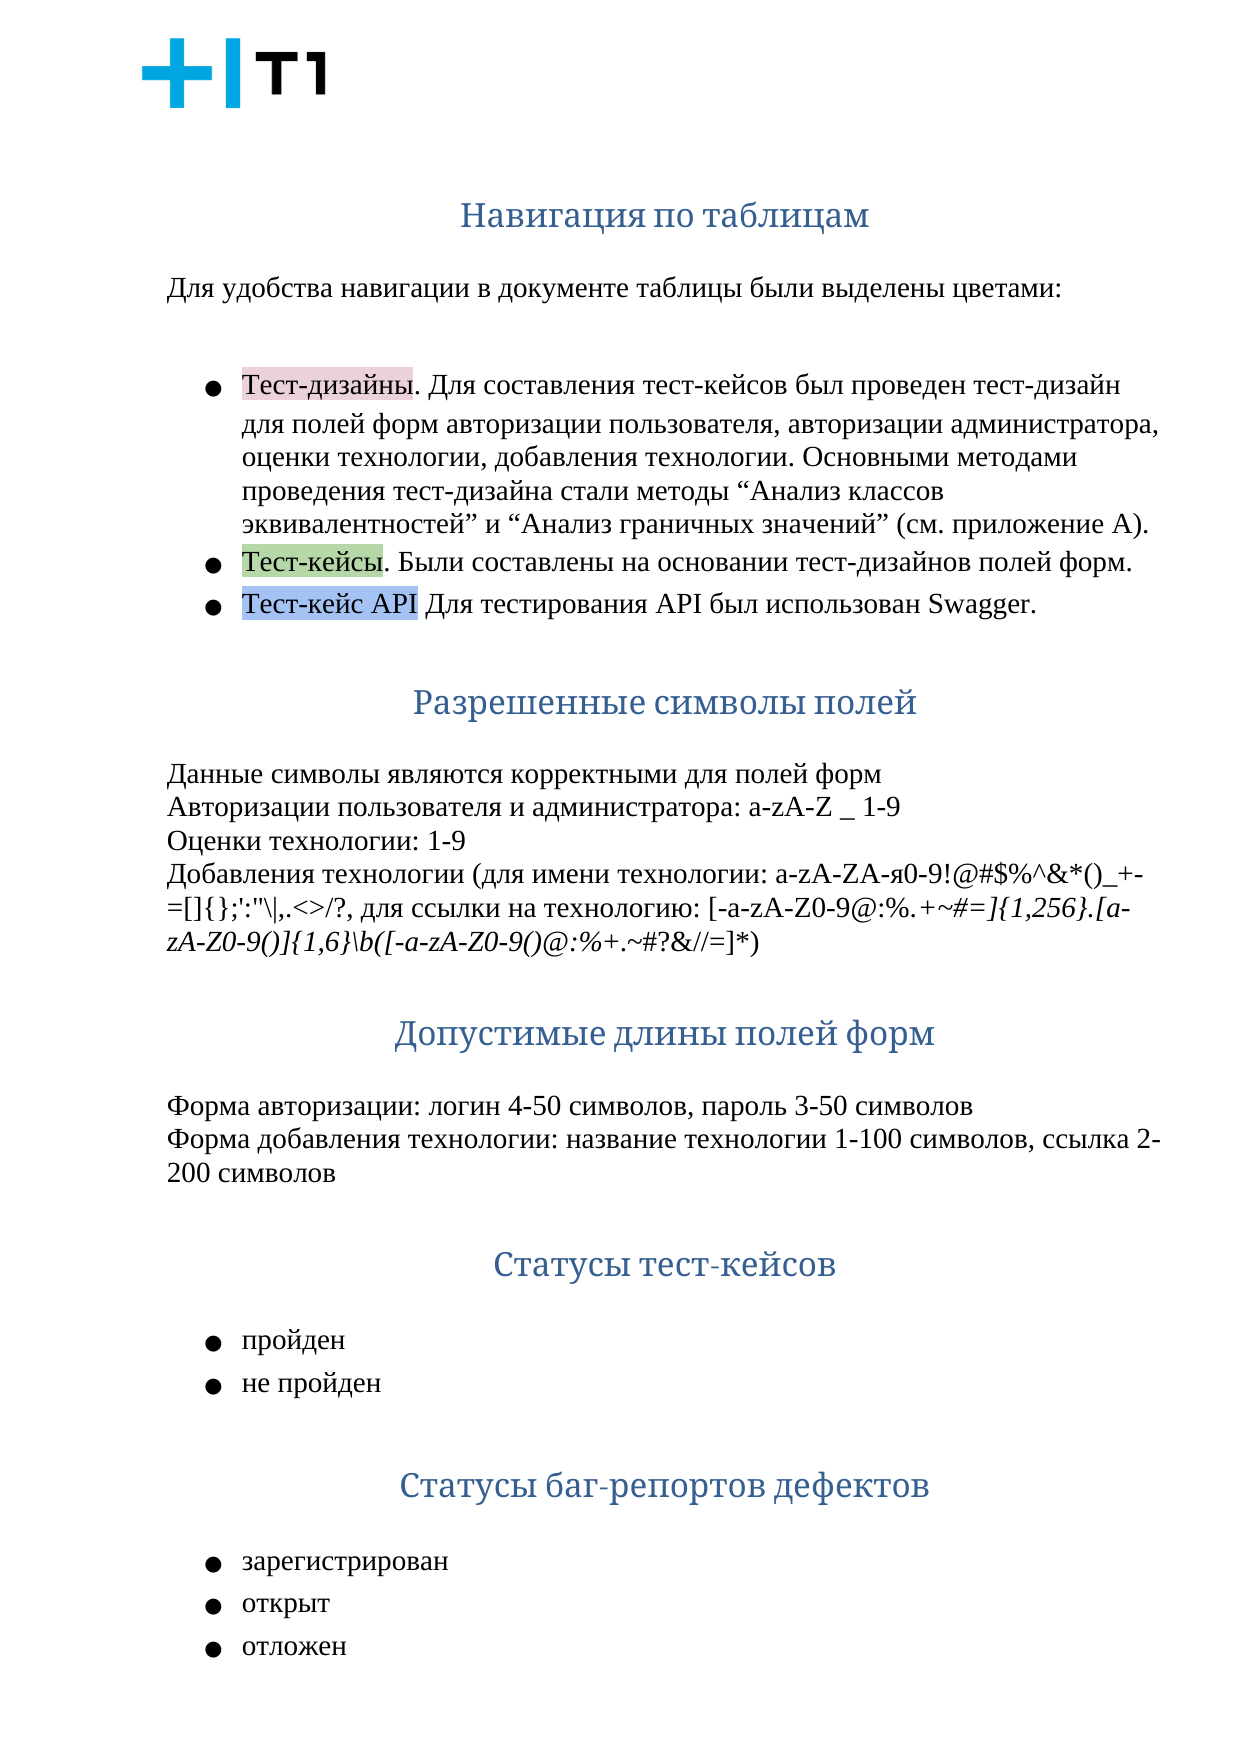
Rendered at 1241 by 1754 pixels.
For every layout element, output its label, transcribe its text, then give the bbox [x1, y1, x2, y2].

subtitle Навигация по таблицам [167, 198, 1163, 236]
subtitle Статусы тест-кейсов [167, 1247, 1163, 1285]
list открыт [204, 1582, 1163, 1625]
text Добавления технологии (для имени технологии: a-zA-ZА-я0-9!@#$%^&*()_+-=[]{};':"\|,.<>/?, для ссылки на технологию: [-a-zA-Z0-9@:%.+~#=]{1,256}.[a-zA-Z0-9()]{1,6}\b([-a-zA-Z0-9()@:%+.~#?&//=]*) [167, 857, 1163, 957]
list Тест-кейс API Для тестирования API был использован Swagger. [204, 583, 1163, 626]
picture [141, 36, 358, 111]
subtitle Статусы баг-репортов дефектов [167, 1467, 1163, 1506]
list не пройден [204, 1361, 1163, 1404]
text Форма авторизации: логин 4-50 символов, пароль 3-50 символов [167, 1088, 1163, 1121]
text Данные символы являются корректными для полей форм [167, 756, 1163, 789]
subtitle Разрешенные символы полей [167, 684, 1163, 722]
text Форма добавления технологии: название технологии 1-100 символов, ссылка 2-200 символов [167, 1121, 1163, 1188]
list зарегистрирован [204, 1539, 1163, 1582]
text Оценки технологии: 1-9 [167, 823, 1163, 857]
text Для удобства навигации в документе таблицы были выделены цветами: [167, 270, 1163, 303]
list отложен [204, 1625, 1163, 1667]
list пройден [204, 1319, 1163, 1361]
subtitle Допустимые длины полей форм [167, 1016, 1163, 1054]
list Тест-дизайны. Для составления тест-кейсов был проведен тест-дизайн для полей форм авторизации пользователя, авторизации администратора, оценки технологии, добавления технологии. Основными методами проведения тест-дизайна стали методы “Анализ классов эквивалентностей” и “Анализ граничных значений” (см. приложение А). [204, 363, 1163, 540]
text Авторизации пользователя и администратора: a-zA-Z _ 1-9 [167, 789, 1163, 823]
list Тест-кейсы. Были составлены на основании тест-дизайнов полей форм. [204, 540, 1163, 583]
